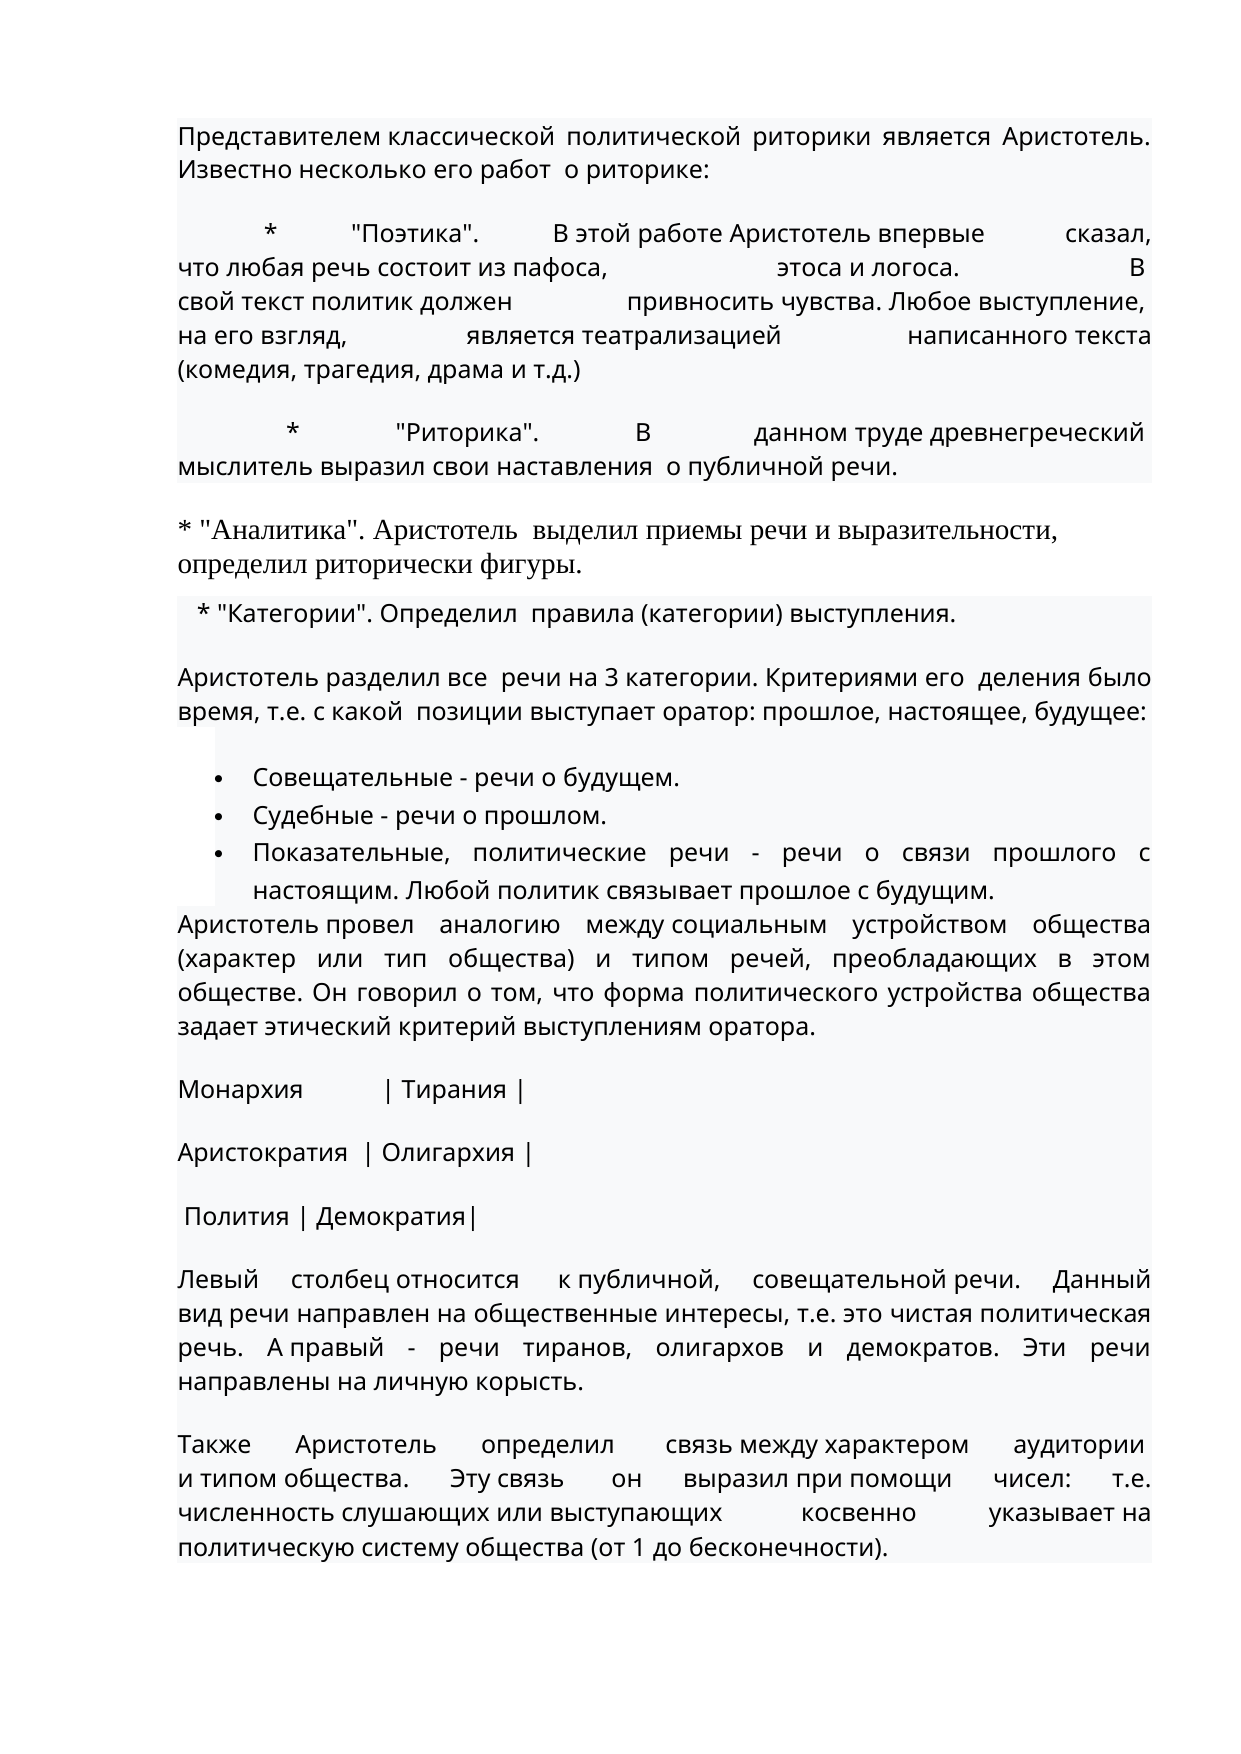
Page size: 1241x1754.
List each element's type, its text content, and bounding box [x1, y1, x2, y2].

list Совещательные - речи о будущем. [215, 756, 1152, 794]
text Представителем классической политической риторики является Аристотель. Известно несколько его работ о риторике: [177, 118, 1152, 186]
text * "Категории". Определил правила (категории) выступления. [177, 596, 1152, 630]
text * "Аналитика". Аристотель выделил приемы речи и выразительности, определил риторически фигуры. [177, 512, 1152, 579]
list Судебные - речи о прошлом. [215, 794, 1152, 831]
text Монархия | Тирания | [177, 1072, 1152, 1106]
text * "Риторика". В данном труде древнегреческий мыслитель выразил свои наставления о публичной речи. [177, 415, 1152, 483]
text Полития | Демократия| [177, 1198, 1152, 1232]
text Аристотель разделил все речи на 3 категории. Критериями его деления было время, т.е. с какой позиции выступает оратор: прошлое, настоящее, будущее: [177, 659, 1152, 727]
text Аристократия | Олигархия | [177, 1135, 1152, 1169]
list Показательные, политические речи - речи о связи прошлого с настоящим. Любой политик связывает прошлое с будущим. [215, 831, 1152, 906]
text Аристотель провел аналогию между социальным устройством общества (характер или тип общества) и типом речей, преобладающих в этом обществе. Он говорил о том, что форма политического устройства общества задает этический критерий выступлениям оратора. [177, 906, 1152, 1043]
text Также Аристотель определил связь между характером аудитории и типом общества. Эту связь он выразил при помощи чисел: т.е. численность слушающих или выступающих косвенно указывает на политическую систему общества (от 1 до бесконечности). [177, 1427, 1152, 1563]
text * "Поэтика". В этой работе Аристотель впервые сказал, что любая речь состоит из пафоса, этоса и логоса. В свой текст политик должен привносить чувства. Любое выступление, на его взгляд, является театрализацией написанного текста (комедия, трагедия, драма и т.д.) [177, 215, 1152, 386]
text Левый столбец относится к публичной, совещательной речи. Данный вид речи направлен на общественные интересы, т.е. это чистая политическая речь. А правый - речи тиранов, олигархов и демократов. Эти речи направлены на личную корысть. [177, 1262, 1152, 1398]
